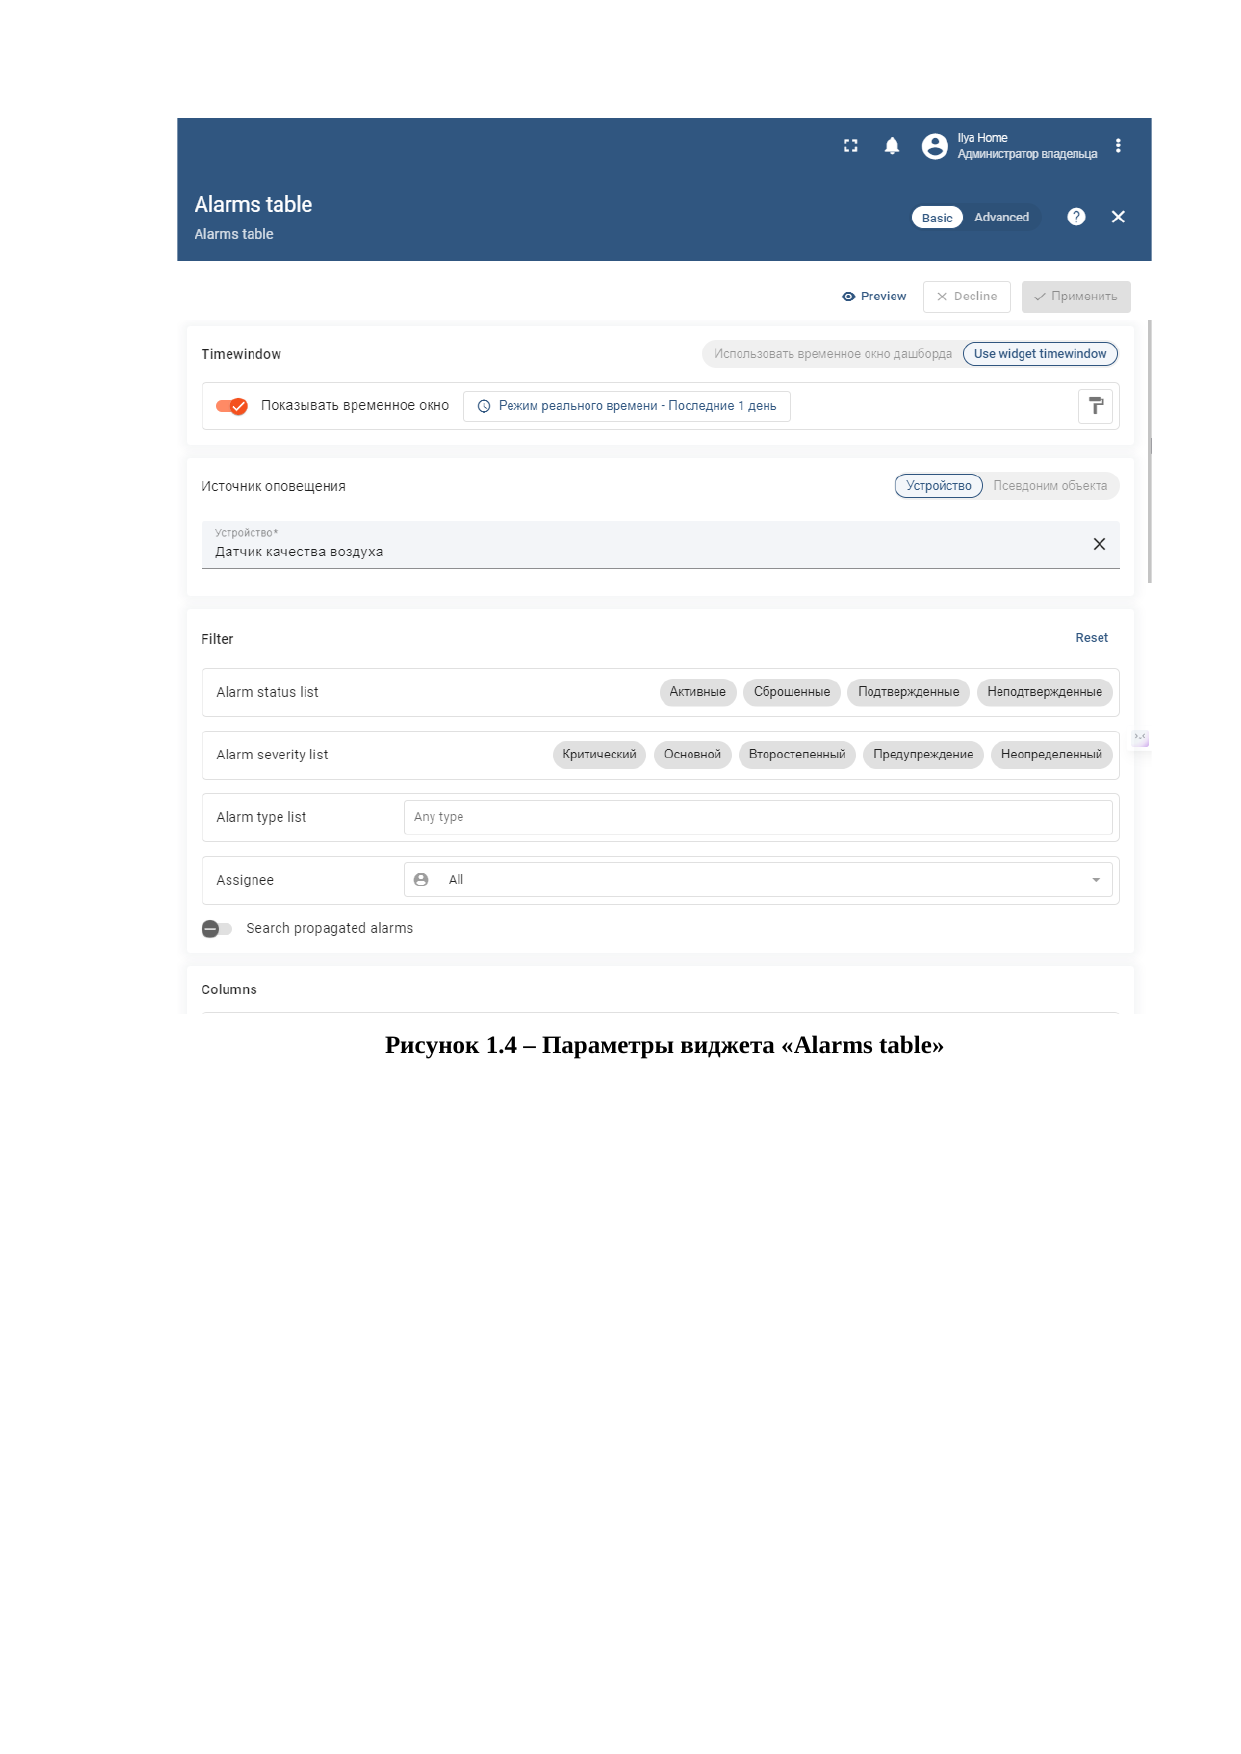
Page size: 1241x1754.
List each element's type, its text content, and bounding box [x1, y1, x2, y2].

picture [177, 118, 1152, 1014]
text Рисунок 1.4 – Параметры виджета «Alarms table» [177, 1031, 1152, 1059]
